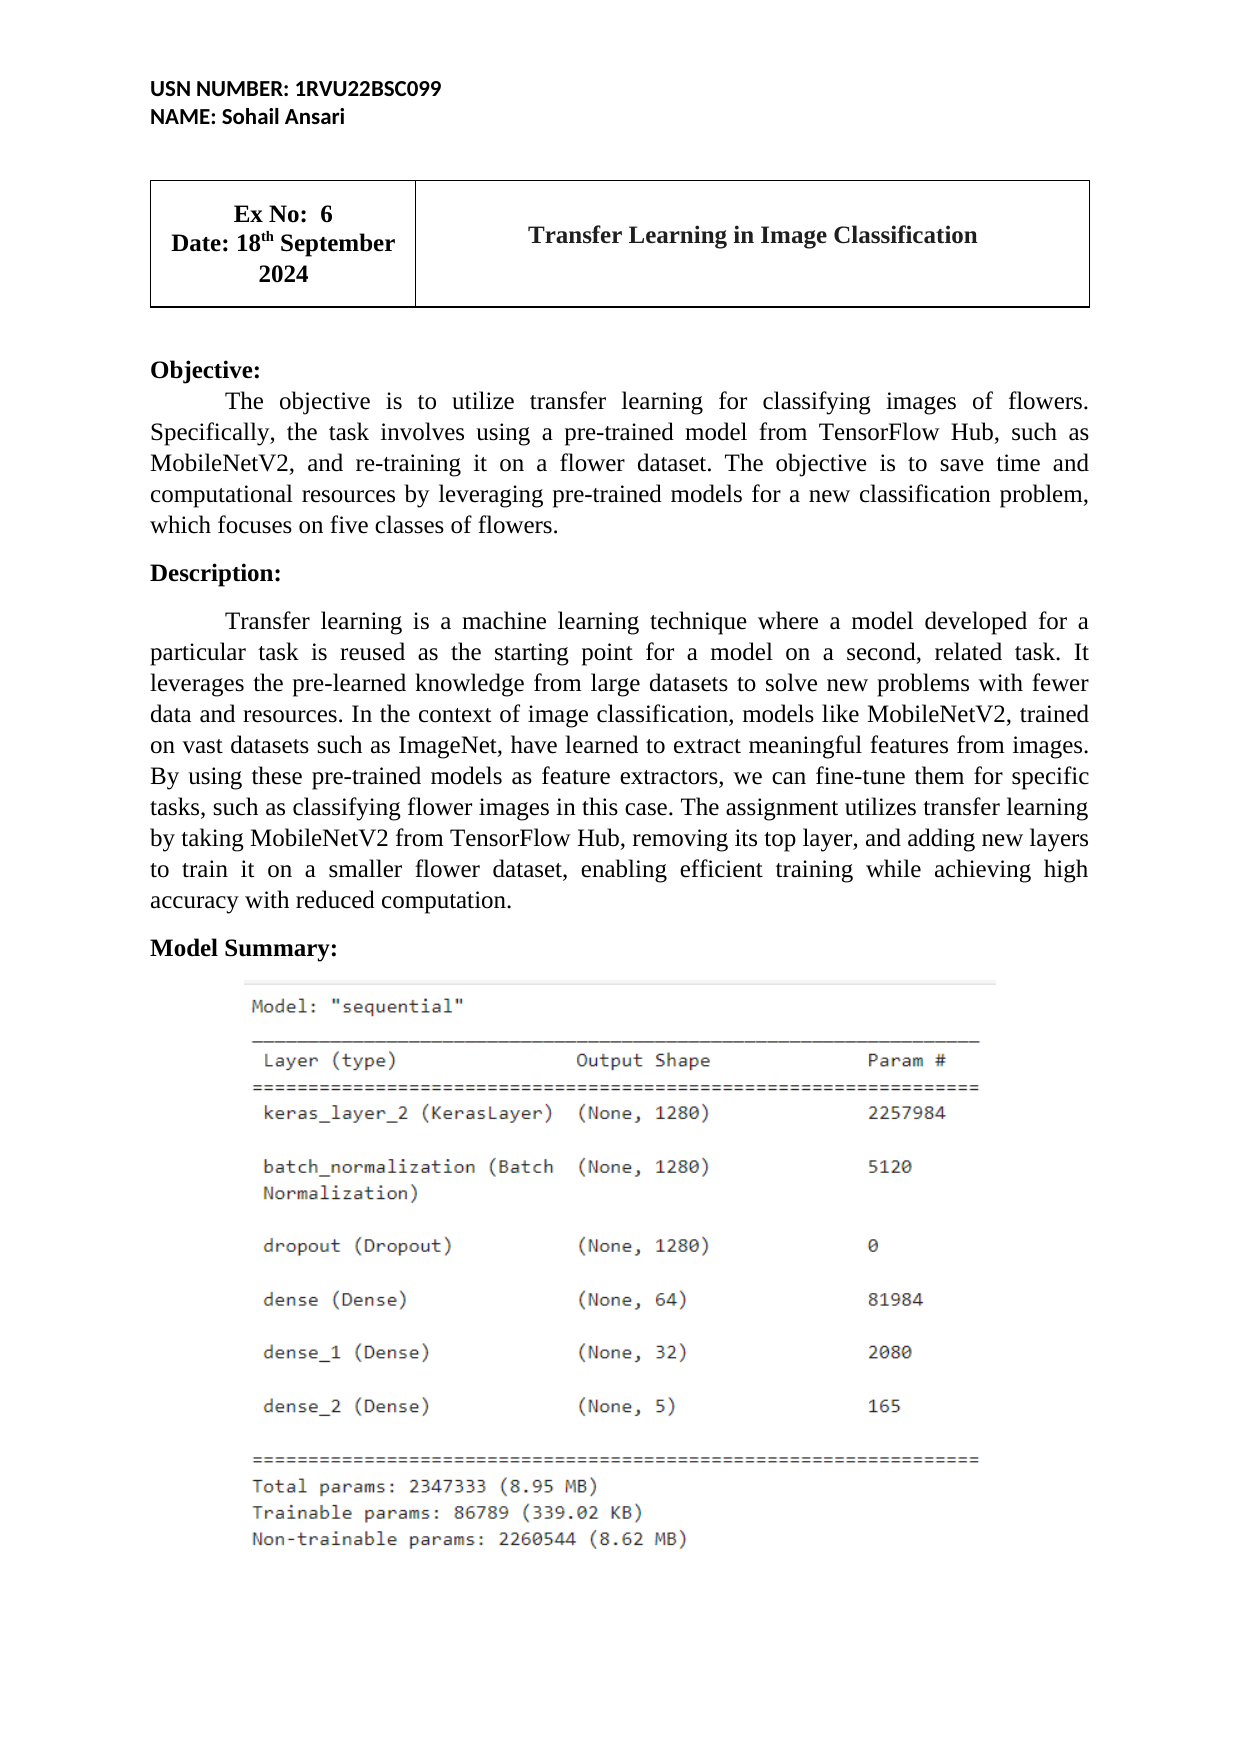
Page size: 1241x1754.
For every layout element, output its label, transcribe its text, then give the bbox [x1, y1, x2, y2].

picture [244, 980, 997, 1574]
table_header Ex No: 6 Date: 18th September 2024 [151, 181, 415, 306]
text Model Summary: [150, 933, 1090, 962]
text Description: [150, 558, 1090, 587]
table_header Transfer Learning in Image Classification [416, 181, 1089, 306]
text Transfer learning is a machine learning technique where a model developed for a particular task is reused as the starting point for a model on a second, related task. It leverages the pre-learned knowledge from large datasets to solve new problems with fewer data and resources. In the context of image classification, models like MobileNetV2, trained on vast datasets such as ImageNet, have learned to extract meaningful features from images. By using these pre-trained models as feature extractors, we can fine-tune them for specific tasks, such as classifying flower images in this case. The assignment utilizes transfer learning by taking MobileNetV2 from TensorFlow Hub, removing its top layer, and adding new layers to train it on a smaller flower dataset, enabling efficient training while achieving high accuracy with reduced computation. [150, 606, 1090, 914]
text Objective: The objective is to utilize transfer learning for classifying images of flowers. Specifically, the task involves using a pre-trained model from TensorFlow Hub, such as MobileNetV2, and re-training it on a flower dataset. The objective is to save time and computational resources by leveraging pre-trained models for a new classification problem, which focuses on five classes of flowers. [150, 355, 1090, 539]
